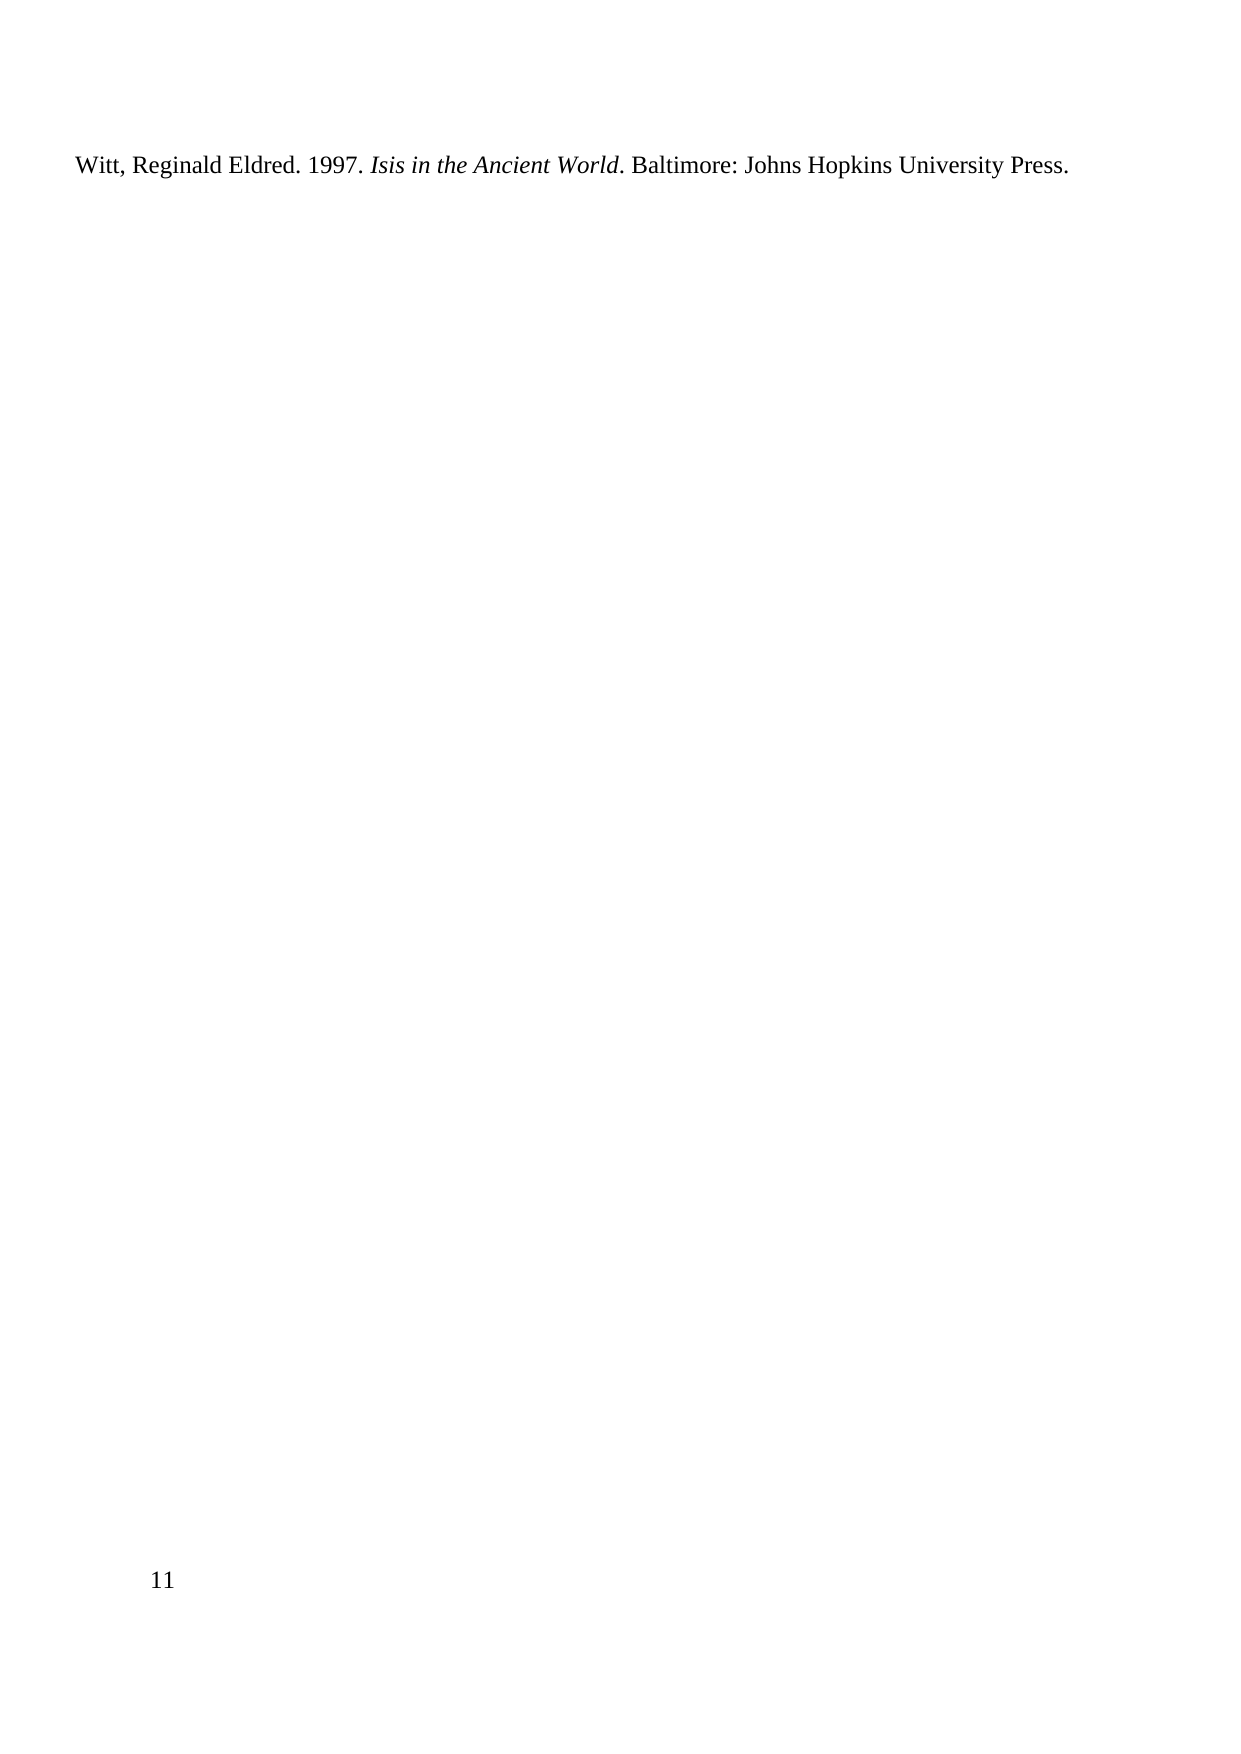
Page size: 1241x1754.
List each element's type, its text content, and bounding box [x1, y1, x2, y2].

text Witt, Reginald Eldred. 1997. Isis in the Ancient World. Baltimore: Johns Hopkins University Press. [75, 150, 1090, 179]
